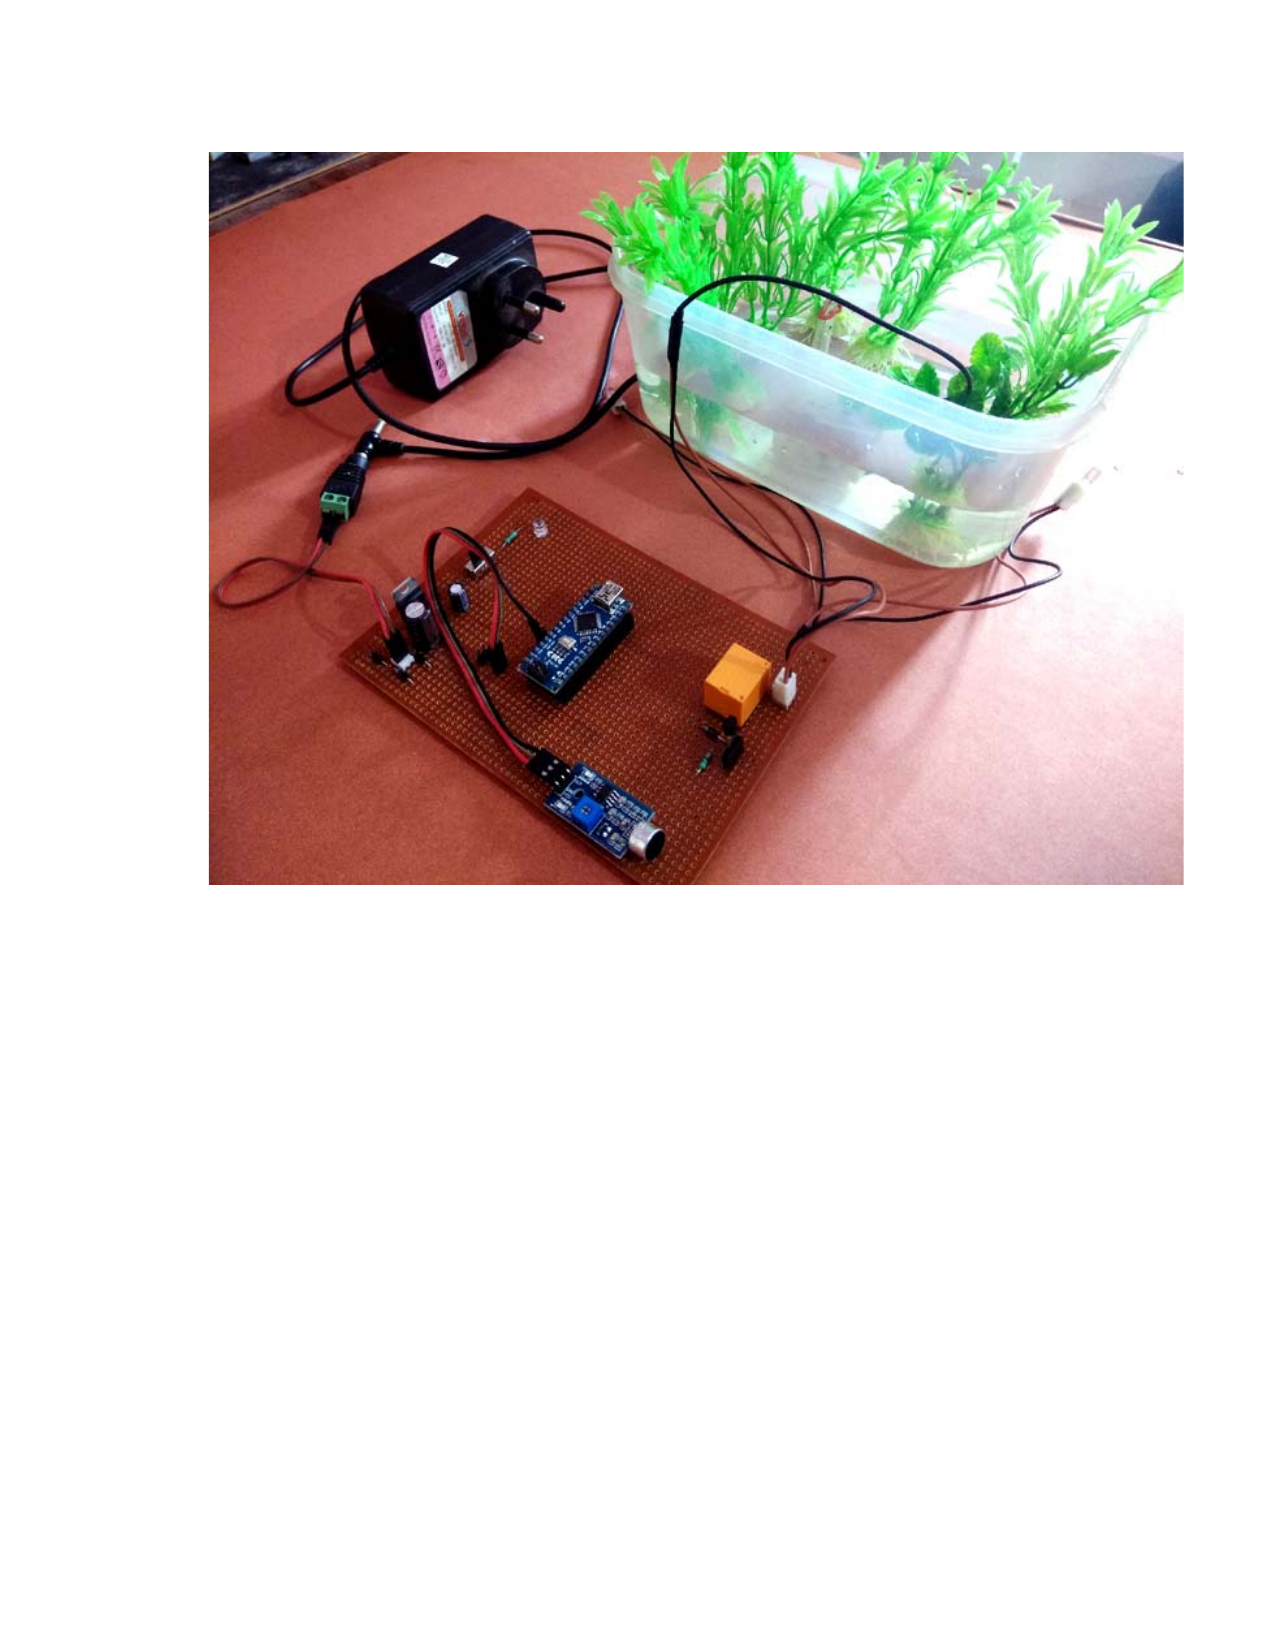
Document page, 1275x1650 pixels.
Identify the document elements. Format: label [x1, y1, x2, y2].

picture [208, 152, 1184, 885]
